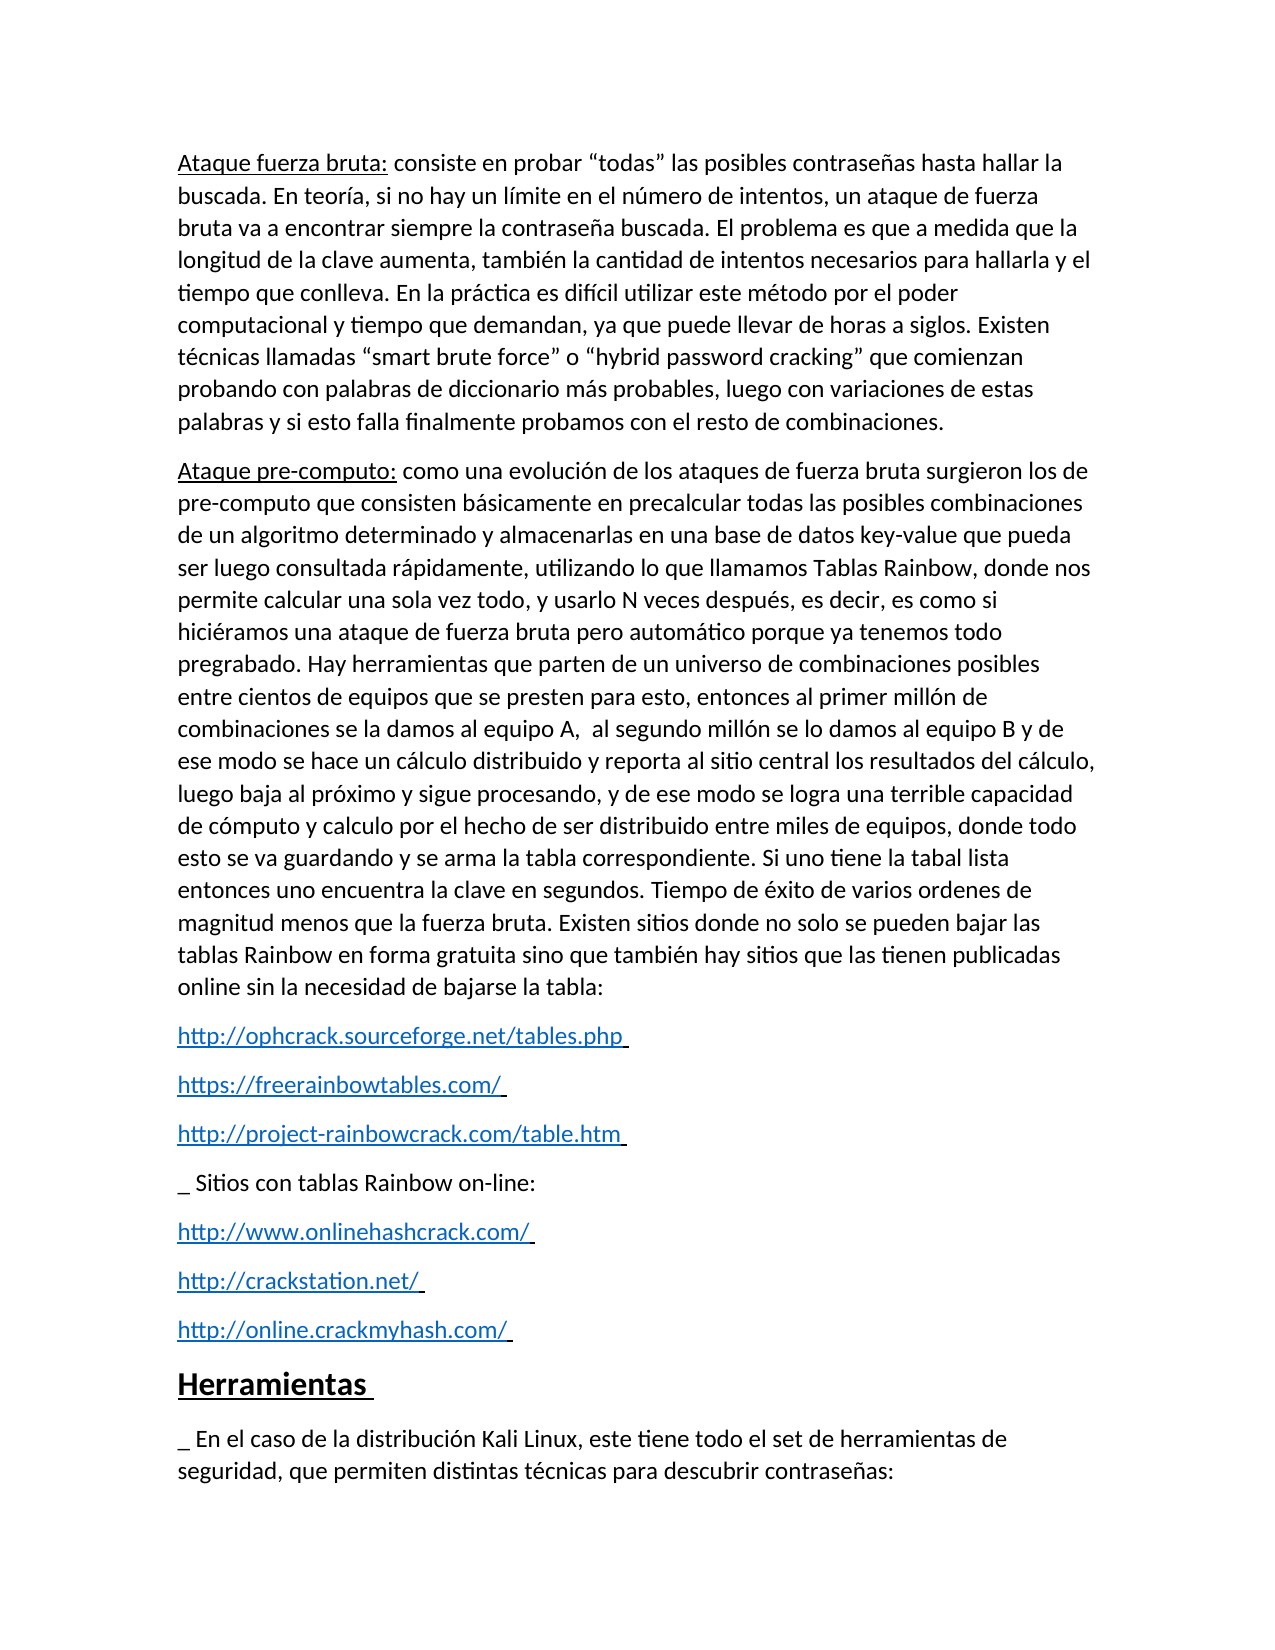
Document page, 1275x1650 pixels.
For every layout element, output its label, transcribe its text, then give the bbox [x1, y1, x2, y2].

text http://www.onlinehashcrack.com/ [177, 1216, 1098, 1247]
text http://ophcrack.sourceforge.net/tables.php [177, 1021, 1098, 1051]
text https://freerainbowtables.com/ [177, 1069, 1098, 1100]
text _ Sitios con tablas Rainbow on-line: [177, 1167, 1098, 1198]
text Ataque fuerza bruta: consiste en probar “todas” las posibles contraseñas hasta hallar la buscada. En teoría, si no hay un límite en el número de intentos, un ataque de fuerza bruta va a encontrar siempre la contraseña buscada. El problema es que a medida que la longitud de la clave aumenta, también la cantidad de intentos necesarios para hallarla y el tiempo que conlleva. En la práctica es difícil utilizar este método por el poder computacional y tiempo que demandan, ya que puede llevar de horas a siglos. Existen técnicas llamadas “smart brute force” o “hybrid password cracking” que comienzan probando con palabras de diccionario más probables, luego con variaciones de estas palabras y si esto falla finalmente probamos con el resto de combinaciones. [177, 148, 1098, 436]
text http://project-rainbowcrack.com/table.htm [177, 1118, 1098, 1149]
text http://online.crackmyhash.com/ [177, 1314, 1098, 1345]
text Ataque pre-computo: como una evolución de los ataques de fuerza bruta surgieron los de pre-computo que consisten básicamente en precalcular todas las posibles combinaciones de un algoritmo determinado y almacenarlas en una base de datos key-value que pueda ser luego consultada rápidamente, utilizando lo que llamamos Tablas Rainbow, donde nos permite calcular una sola vez todo, y usarlo N veces después, es decir, es como si hiciéramos una ataque de fuerza bruta pero automático porque ya tenemos todo pregrabado. Hay herramientas que parten de un universo de combinaciones posibles entre cientos de equipos que se presten para esto, entonces al primer millón de combinaciones se la damos al equipo A, al segundo millón se lo damos al equipo B y de ese modo se hace un cálculo distribuido y reporta al sitio central los resultados del cálculo, luego baja al próximo y sigue procesando, y de ese modo se logra una terrible capacidad de cómputo y calculo por el hecho de ser distribuido entre miles de equipos, donde todo esto se va guardando y se arma la tabla correspondiente. Si uno tiene la tabal lista entonces uno encuentra la clave en segundos. Tiempo de éxito de varios ordenes de magnitud menos que la fuerza bruta. Existen sitios donde no solo se pueden bajar las tablas Rainbow en forma gratuita sino que también hay sitios que las tienen publicadas online sin la necesidad de bajarse la tabla: [177, 455, 1098, 1002]
text http://crackstation.net/ [177, 1265, 1098, 1296]
text _ En el caso de la distribución Kali Linux, este tiene todo el set de herramientas de seguridad, que permiten distintas técnicas para descubrir contraseñas: [177, 1423, 1098, 1486]
text Herramientas [177, 1363, 1098, 1404]
